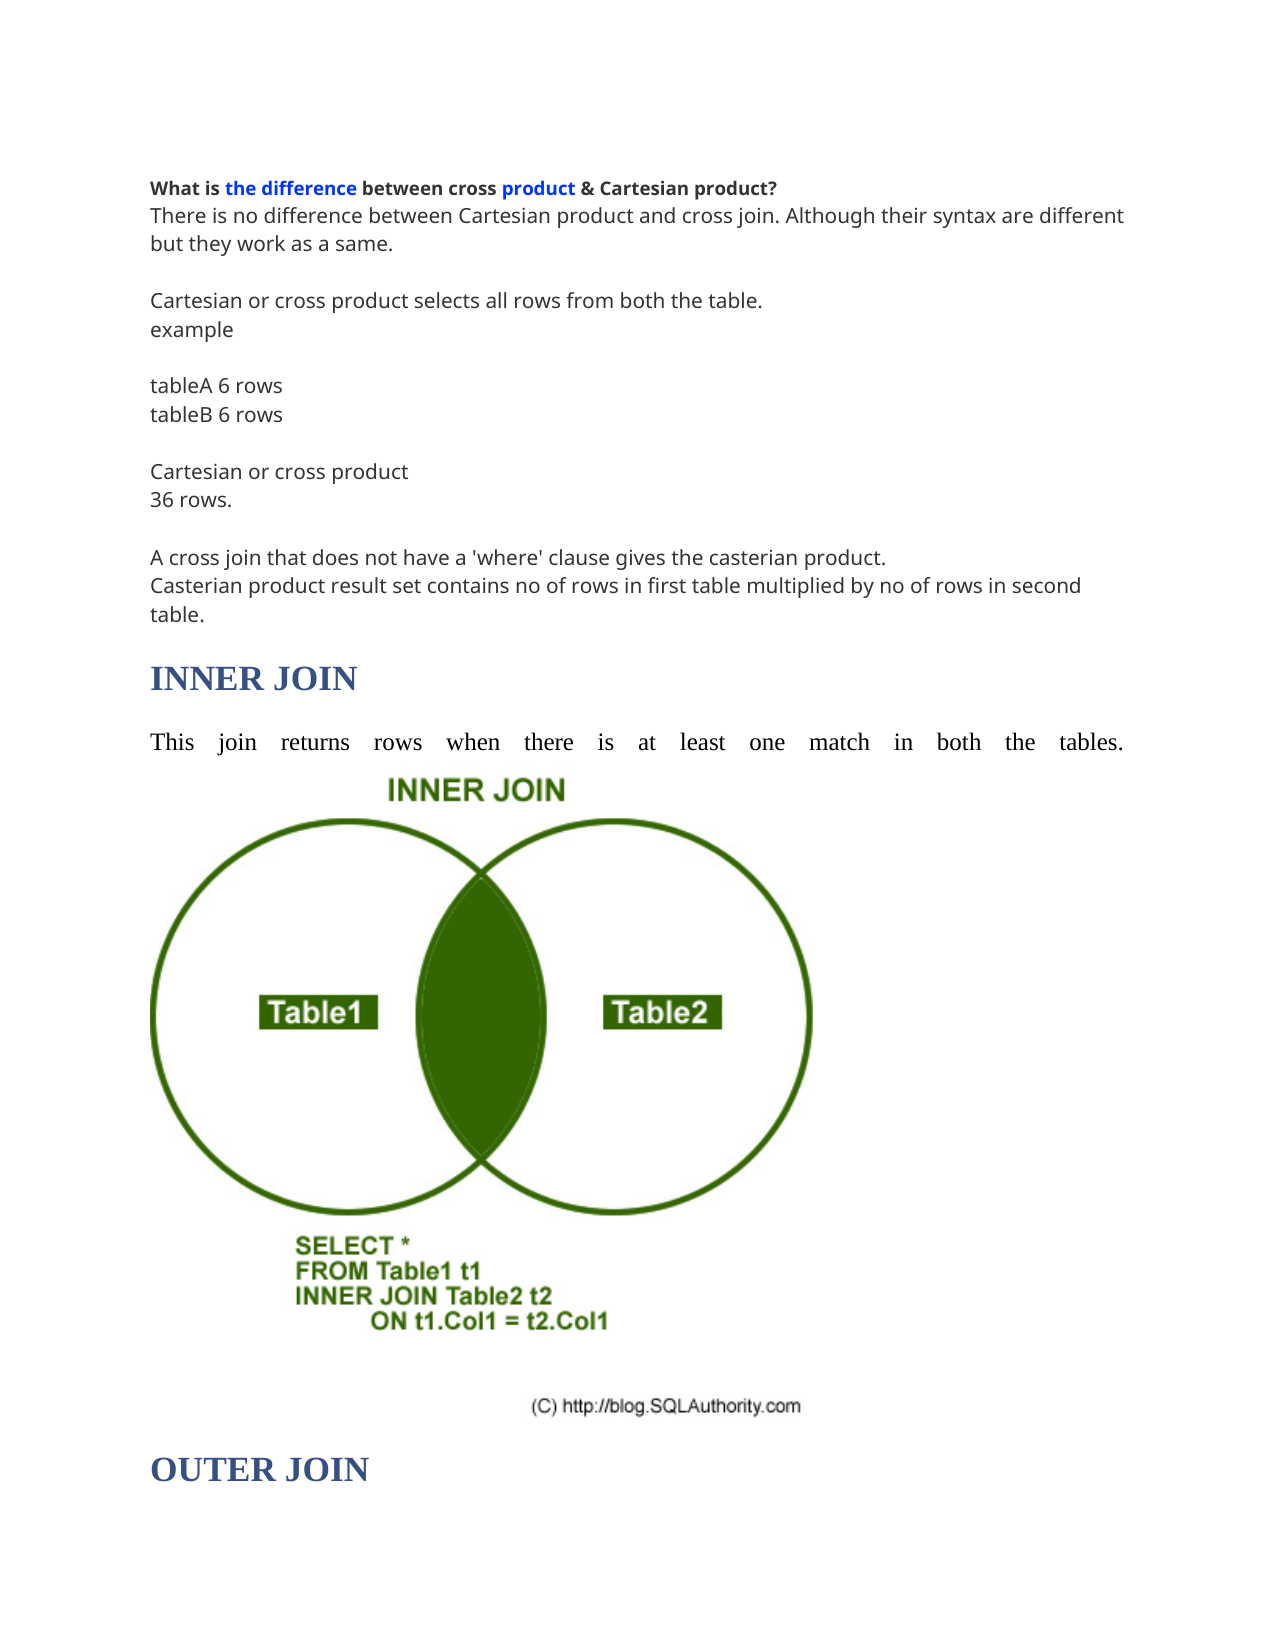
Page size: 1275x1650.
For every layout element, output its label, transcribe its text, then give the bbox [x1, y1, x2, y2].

text OUTER JOIN [150, 1448, 1125, 1489]
text What is the difference between cross product & Cartesian product? [150, 176, 1125, 201]
text A cross join that does not have a 'where' clause gives the casterian product. Casterian product result set contains no of rows in first table multiplied by no of rows in second table. [150, 543, 1125, 628]
text There is no difference between Cartesian product and cross join. Although their syntax are different but they work as a same. Cartesian or cross product selects all rows from both the table. example tableA 6 rows tableB 6 rows Cartesian or cross product 36 rows. [150, 201, 1125, 514]
picture [150, 756, 813, 1419]
text INNER JOIN [150, 657, 1125, 698]
